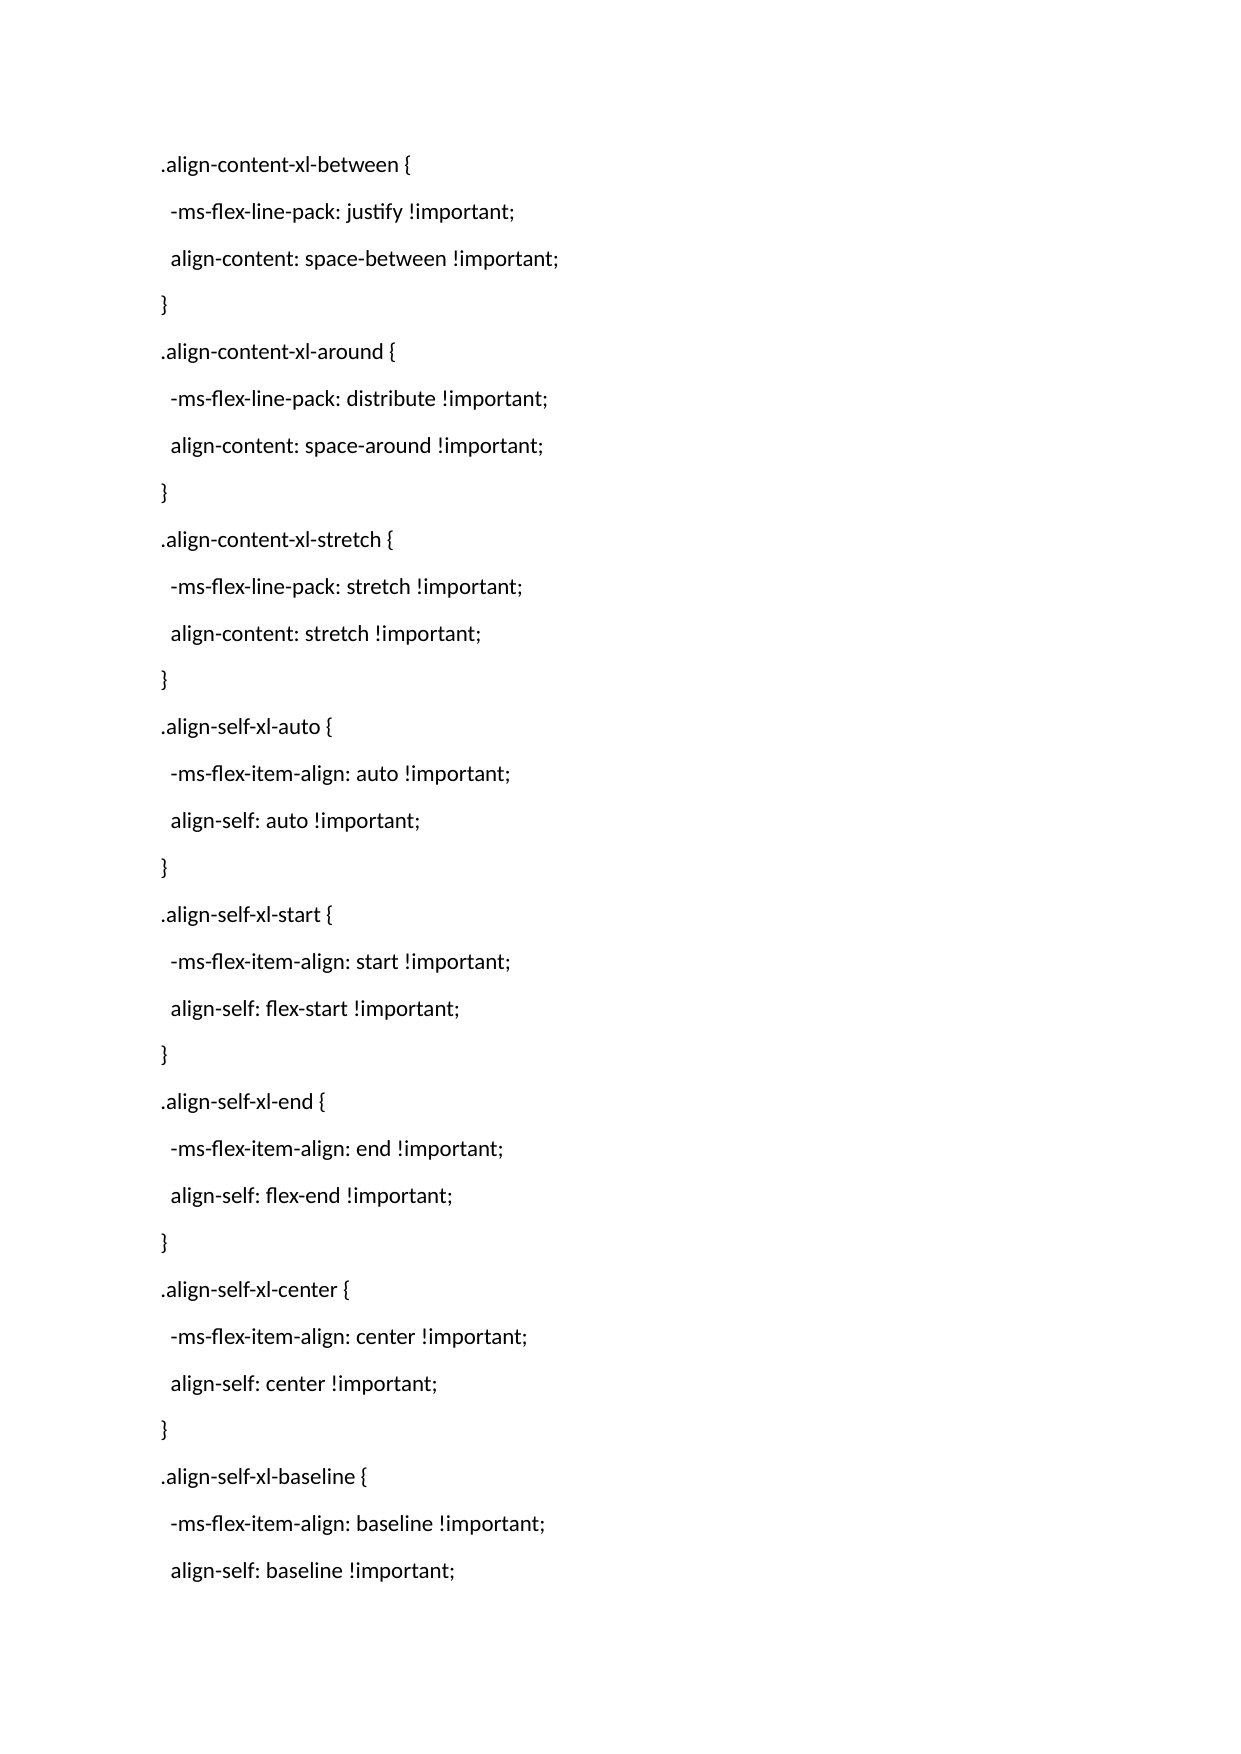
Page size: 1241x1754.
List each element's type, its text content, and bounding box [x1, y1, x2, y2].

text } [150, 1416, 1090, 1444]
text .align-content-xl-stretch { [150, 525, 1090, 553]
text -ms-flex-line-pack: stretch !important; [150, 572, 1090, 600]
text align-content: space-between !important; [150, 244, 1090, 272]
text align-content: stretch !important; [150, 619, 1090, 647]
text .align-self-xl-auto { [150, 712, 1090, 741]
text align-self: auto !important; [150, 806, 1090, 834]
text .align-self-xl-baseline { [150, 1462, 1090, 1491]
text -ms-flex-line-pack: distribute !important; [150, 384, 1090, 412]
text align-self: flex-start !important; [150, 994, 1090, 1022]
text -ms-flex-item-align: auto !important; [150, 759, 1090, 787]
text align-self: center !important; [150, 1369, 1090, 1397]
text } [150, 666, 1090, 694]
text } [150, 853, 1090, 881]
text } [150, 1228, 1090, 1256]
text align-content: space-around !important; [150, 431, 1090, 459]
text -ms-flex-item-align: end !important; [150, 1134, 1090, 1162]
text -ms-flex-item-align: center !important; [150, 1322, 1090, 1350]
text -ms-flex-line-pack: justify !important; [150, 197, 1090, 225]
text align-self: baseline !important; [150, 1556, 1090, 1584]
text .align-self-xl-start { [150, 900, 1090, 928]
text } [150, 1041, 1090, 1069]
text align-self: flex-end !important; [150, 1181, 1090, 1209]
text -ms-flex-item-align: baseline !important; [150, 1509, 1090, 1537]
text } [150, 478, 1090, 506]
text .align-self-xl-end { [150, 1087, 1090, 1116]
text } [150, 291, 1090, 319]
text .align-content-xl-around { [150, 337, 1090, 366]
text .align-content-xl-between { [150, 150, 1090, 178]
text .align-self-xl-center { [150, 1275, 1090, 1303]
text -ms-flex-item-align: start !important; [150, 947, 1090, 975]
